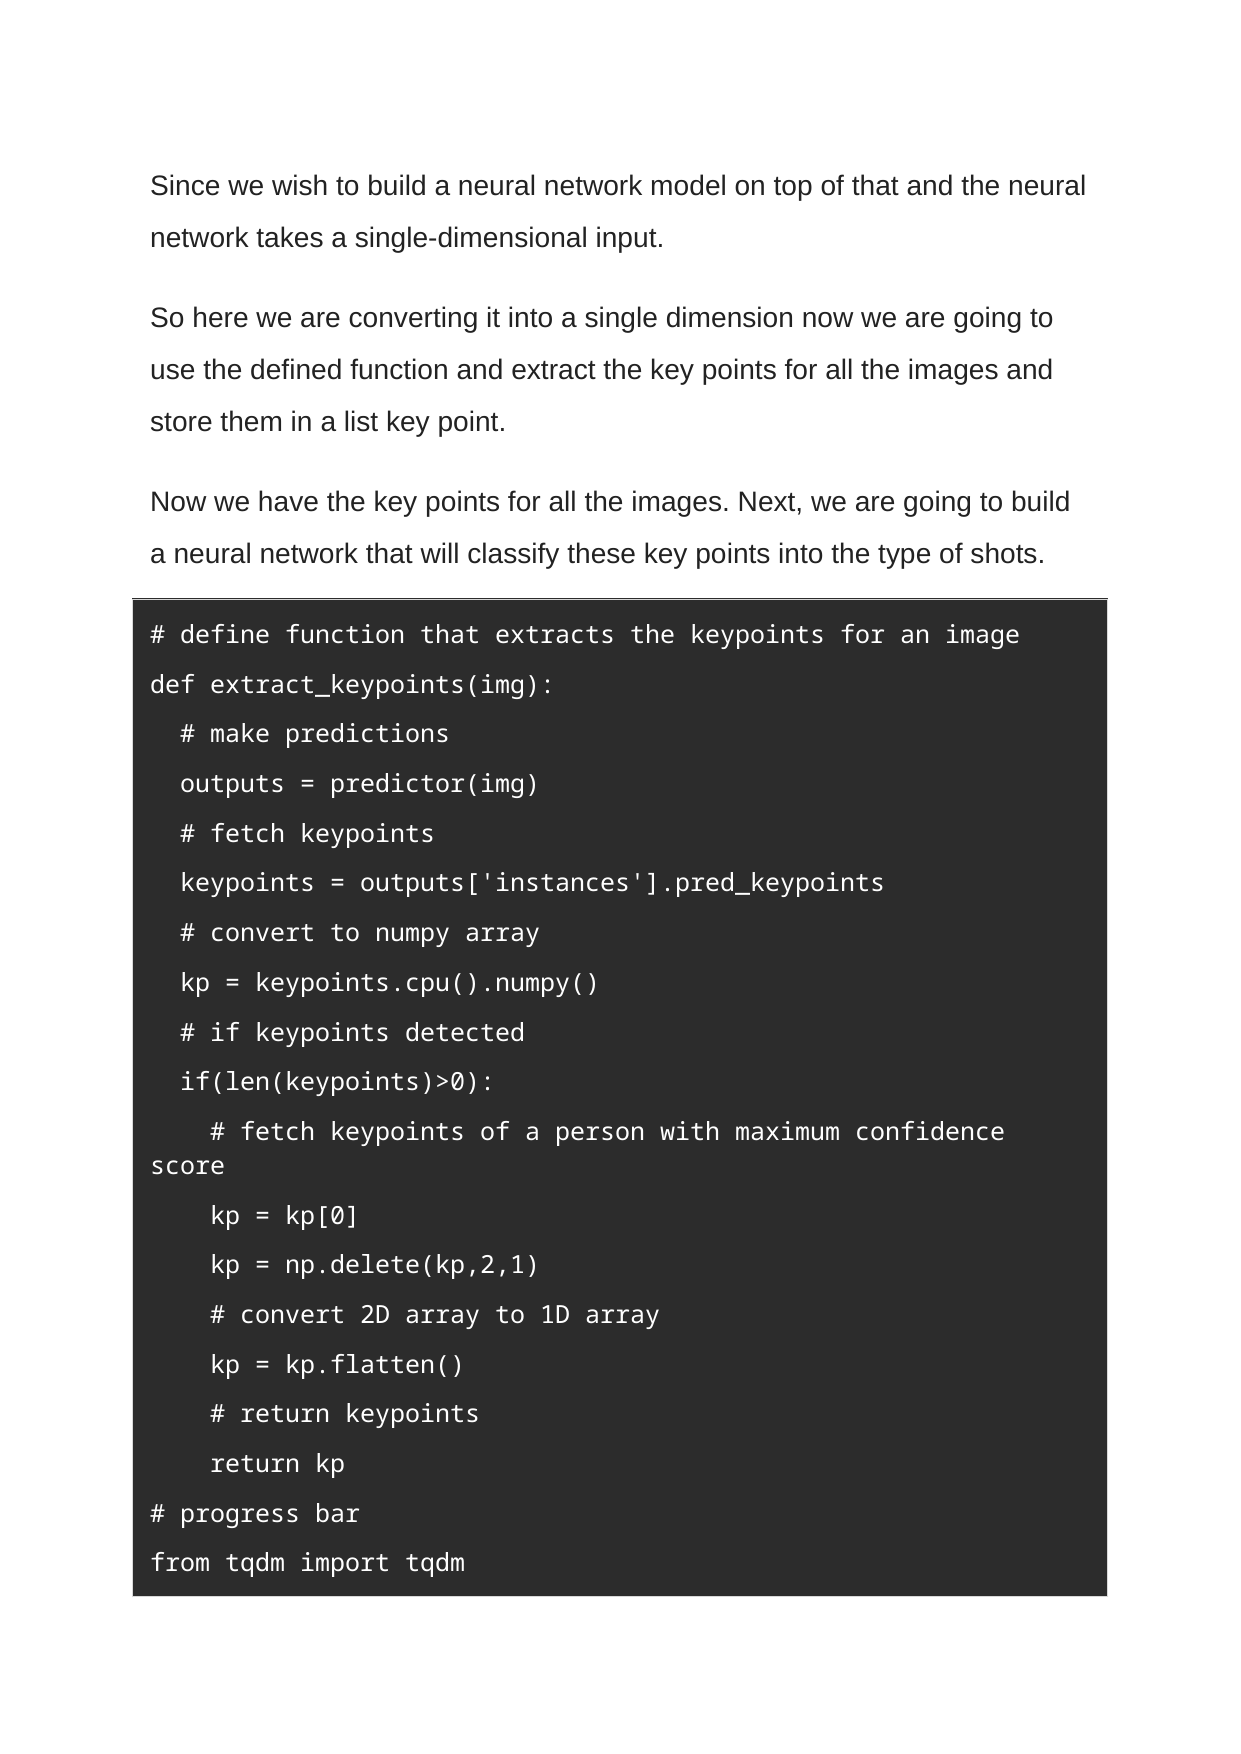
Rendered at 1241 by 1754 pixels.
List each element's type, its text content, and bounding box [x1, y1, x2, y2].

text from tqdm import tqdm [133, 1527, 1107, 1596]
text keypoints = outputs['instances'].pred_keypoints [133, 847, 1107, 897]
text kp = kp.flatten() [133, 1328, 1107, 1378]
text # convert to numpy array [133, 897, 1107, 946]
text kp = keypoints.cpu().numpy() [133, 946, 1107, 996]
text kp = np.delete(kp,2,1) [133, 1229, 1107, 1278]
text def extract_keypoints(img): [133, 648, 1107, 698]
text outputs = predictor(img) [133, 747, 1107, 797]
text Since we wish to build a neural network model on top of that and the neural network takes a single-dimensional input. [150, 150, 1090, 253]
text Now we have the key points for all the images. Next, we are going to build a neural network that will classify these key points into the type of shots. [150, 466, 1090, 569]
text if(len(keypoints)>0): [133, 1046, 1107, 1095]
text # return keypoints [133, 1378, 1107, 1427]
text # fetch keypoints [133, 797, 1107, 847]
text kp = kp[0] [133, 1179, 1107, 1229]
text # define function that extracts the keypoints for an image [133, 600, 1107, 648]
text # fetch keypoints of a person with maximum confidence score [133, 1095, 1107, 1179]
text So here we are converting it into a single dimension now we are going to use the defined function and extract the key points for all the images and store them in a list key point. [150, 282, 1090, 437]
text # progress bar [133, 1477, 1107, 1527]
text return kp [133, 1427, 1107, 1477]
text # if keypoints detected [133, 996, 1107, 1046]
text # convert 2D array to 1D array [133, 1278, 1107, 1328]
text # make predictions [133, 698, 1107, 747]
